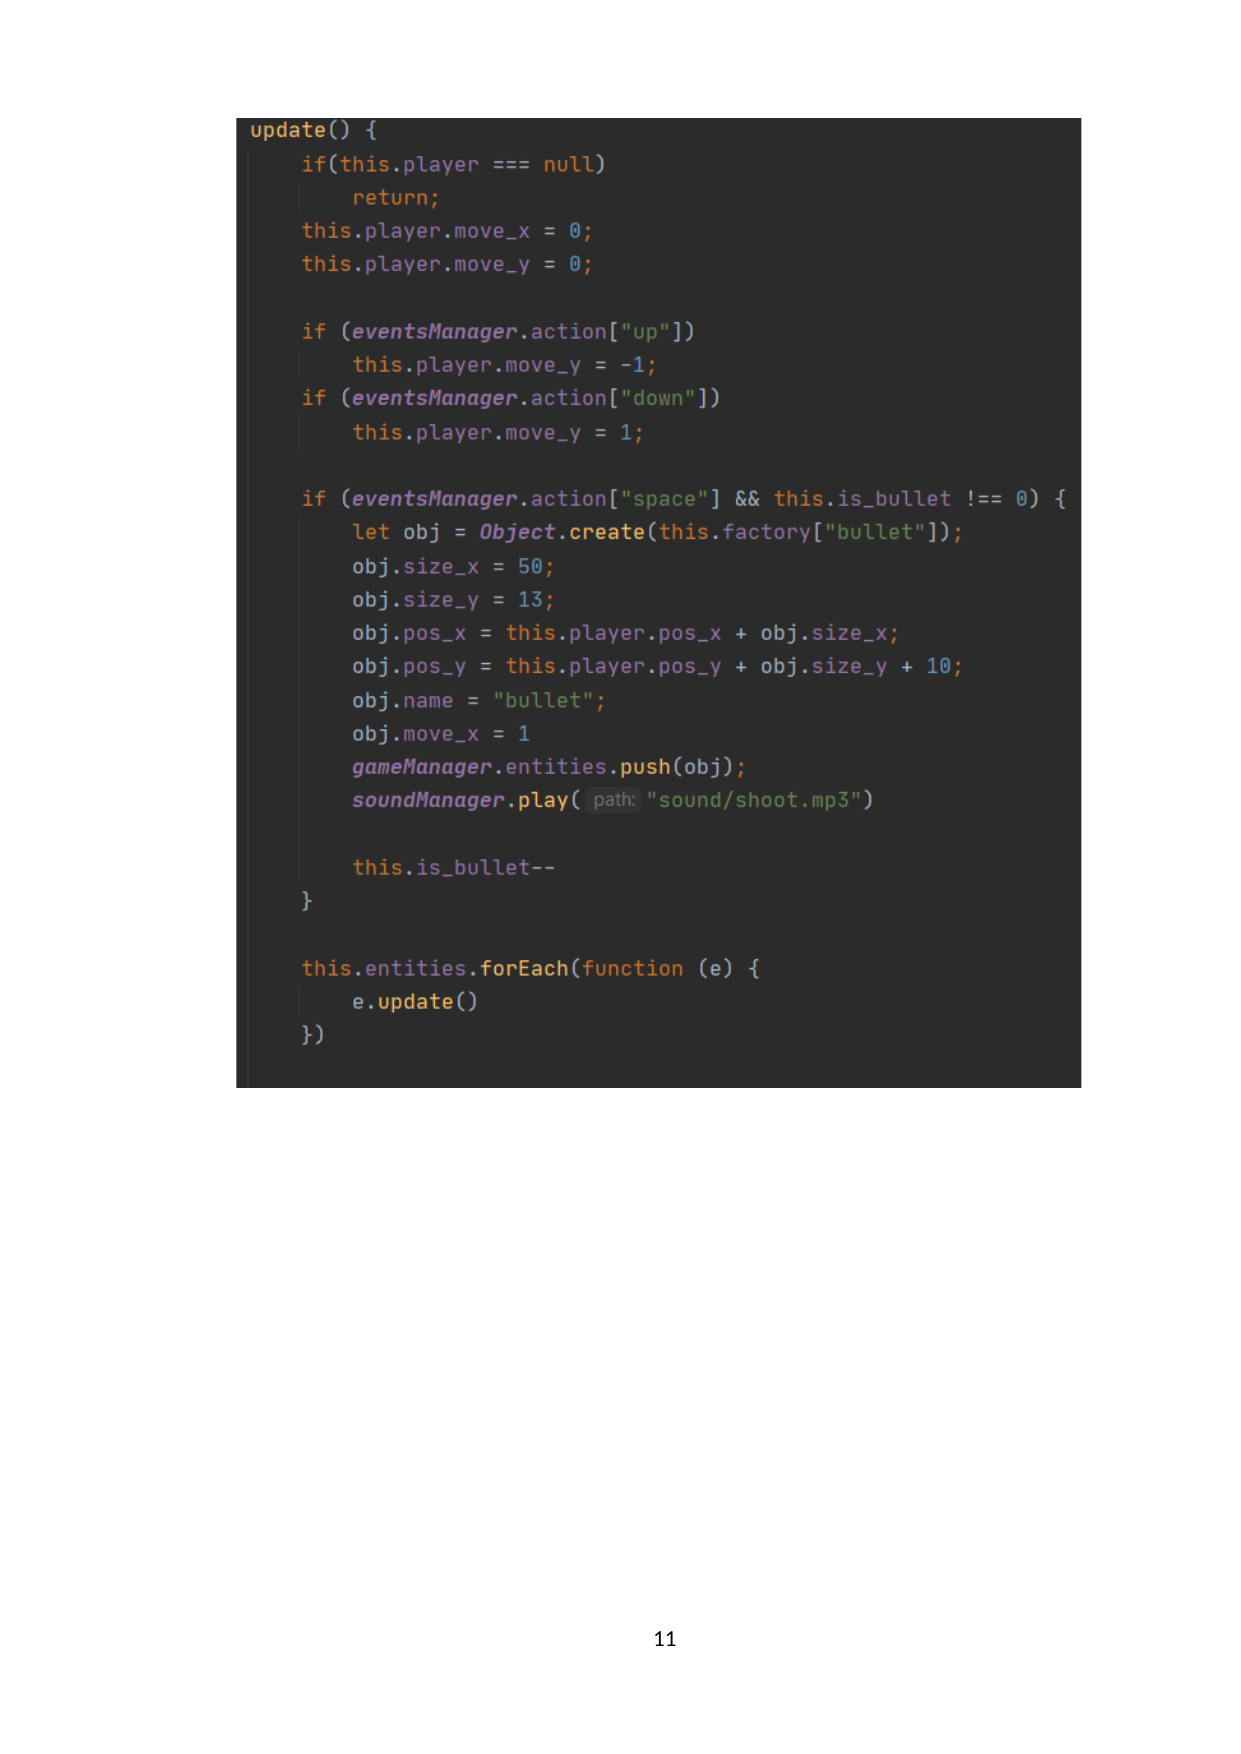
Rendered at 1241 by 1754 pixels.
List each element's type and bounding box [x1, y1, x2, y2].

picture [236, 118, 1082, 1088]
